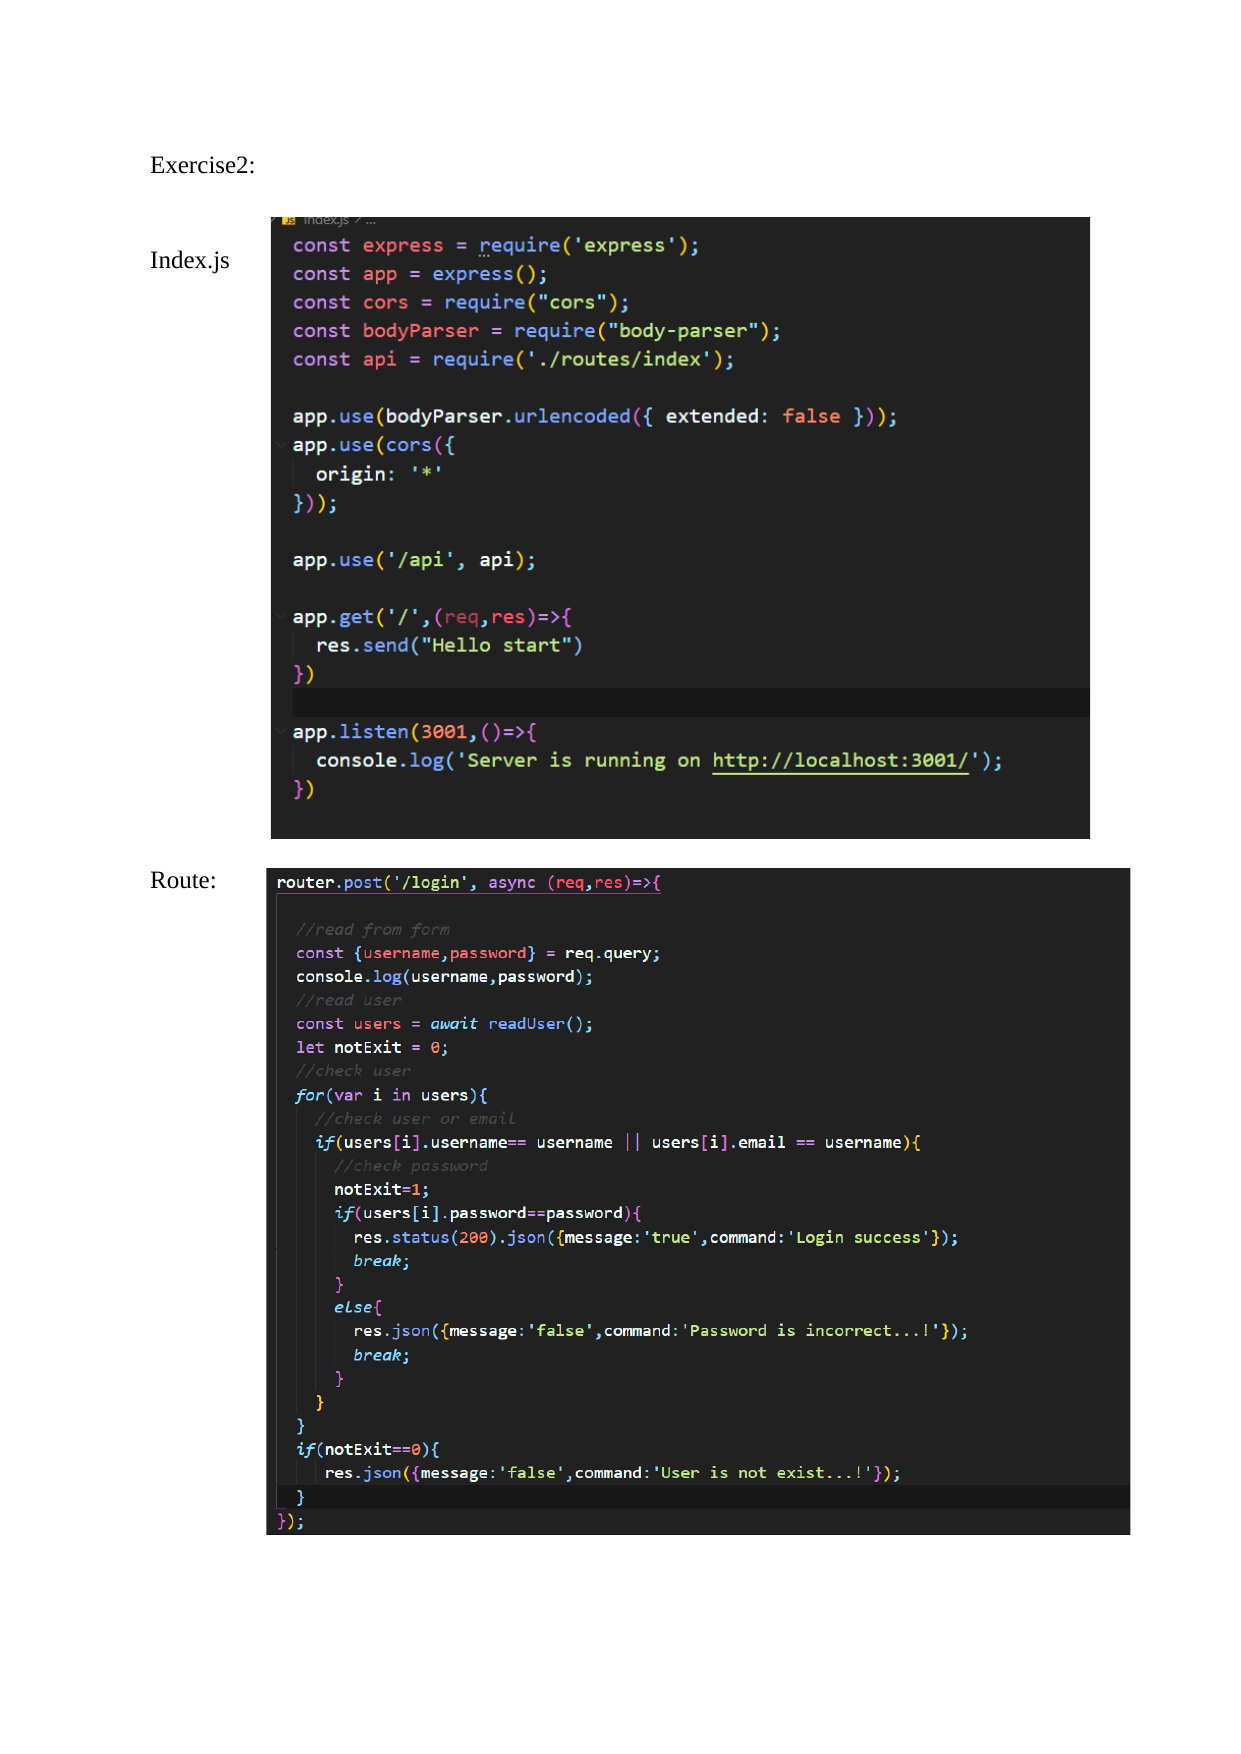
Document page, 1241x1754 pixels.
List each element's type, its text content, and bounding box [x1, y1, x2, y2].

text Exercise2: [150, 150, 1090, 179]
picture [266, 868, 1131, 1535]
text Route: [150, 866, 1090, 894]
picture [270, 217, 1091, 839]
text Index.js [150, 245, 1090, 274]
